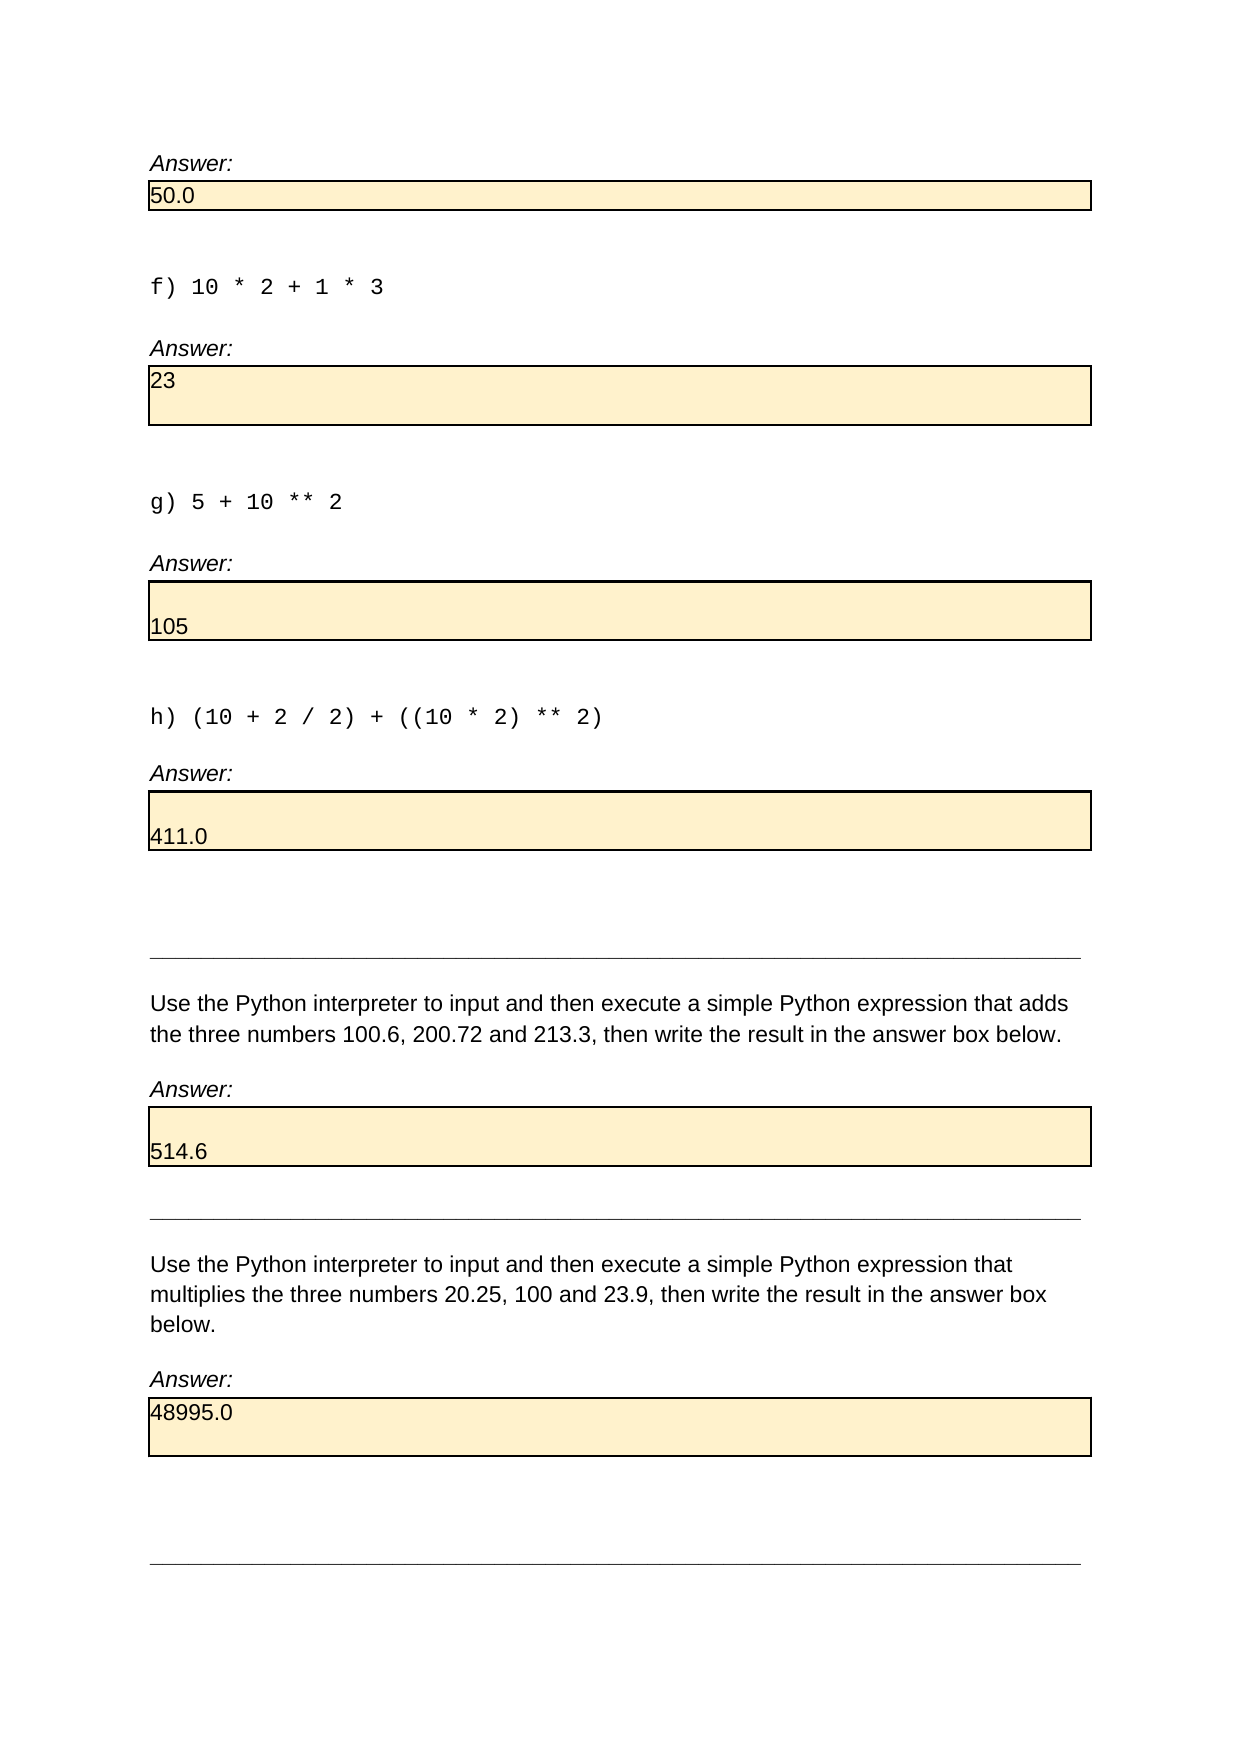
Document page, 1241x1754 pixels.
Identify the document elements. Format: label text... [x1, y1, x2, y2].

text 105 [150, 611, 1090, 639]
text Use the Python interpreter to input and then execute a simple Python expression that adds the three numbers 100.6, 200.72 and 213.3, then write the result in the answer box below. [150, 990, 1090, 1047]
text _________________________________________________________________________ [150, 1196, 1090, 1222]
text Answer: [150, 335, 1090, 361]
text 411.0 [150, 821, 1090, 849]
text Use the Python interpreter to input and then execute a simple Python expression that multiplies the three numbers 20.25, 100 and 23.9, then write the result in the answer box below. [150, 1251, 1090, 1338]
text Answer: [150, 1366, 1090, 1393]
text 50.0 [150, 182, 1090, 209]
text 514.6 [150, 1136, 1090, 1165]
text Answer: [150, 150, 1090, 176]
text Answer: [150, 760, 1090, 787]
text Answer: [150, 1076, 1090, 1102]
text 23 [150, 367, 1090, 394]
text _________________________________________________________________________ [150, 935, 1090, 962]
text ​​​Answer: [150, 550, 1090, 577]
text 48995.0 [150, 1399, 1090, 1425]
text _________________________________________________________________________ [150, 1541, 1090, 1568]
text g) 5 + 10 ** 2 [150, 490, 1090, 516]
text h) (10 + 2 / 2) + ((10 * 2) ** 2) [150, 705, 1090, 731]
text f) 10 * 2 + 1 * 3 [150, 275, 1090, 301]
